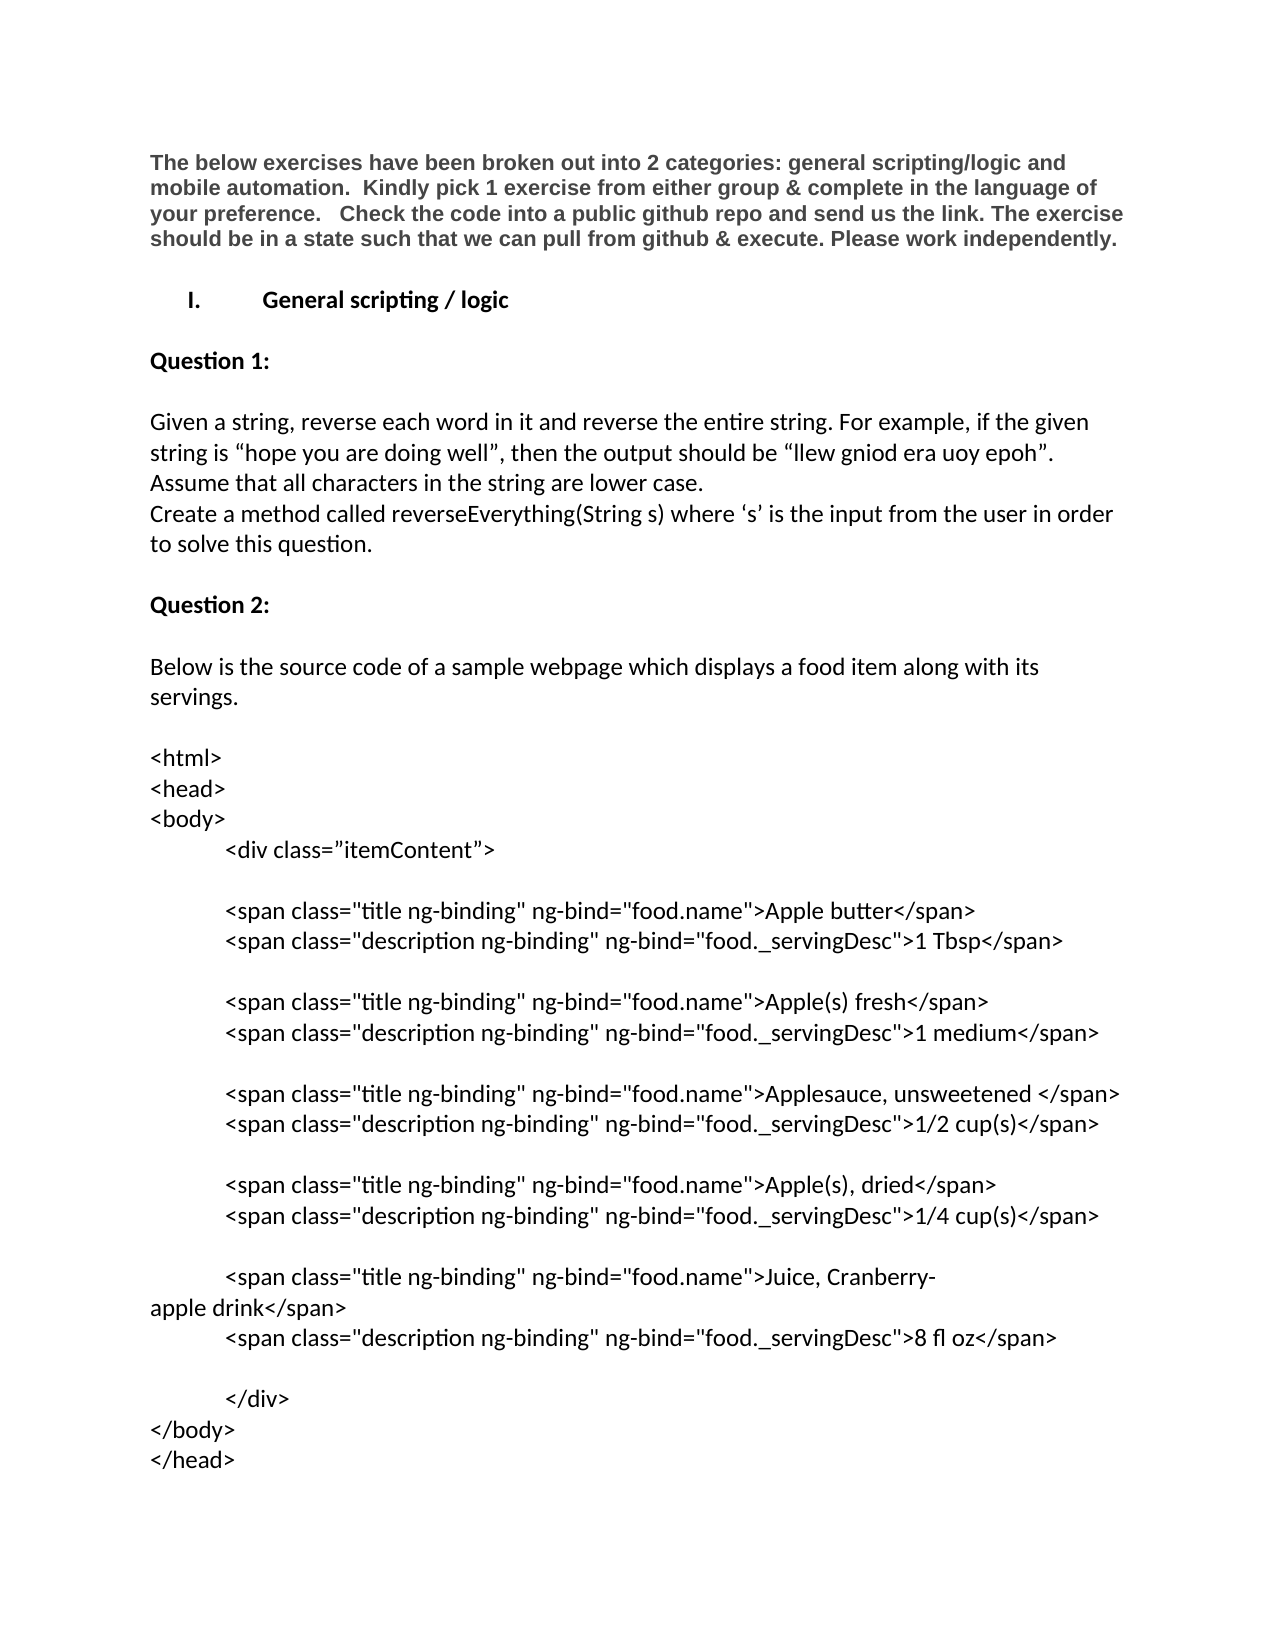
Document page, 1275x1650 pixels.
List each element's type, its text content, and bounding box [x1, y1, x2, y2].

text <span class="description ng-binding" ng-bind="food._servingDesc">1 Tbsp</span> [150, 925, 1125, 956]
text Below is the source code of a sample webpage which displays a food item along with its servings. [150, 651, 1125, 712]
text The below exercises have been broken out into 2 categories: general scripting/logic and mobile automation. Kindly pick 1 exercise from either group & complete in the language of your preference. Check the code into a public github repo and send us the link. The exercise should be in a state such that we can pull from github & execute. Please work independently. [150, 150, 1125, 251]
text </body> [150, 1414, 1125, 1444]
text <span class="description ng-binding" ng-bind="food._servingDesc">8 fl oz</span> [150, 1322, 1125, 1353]
text <span class="description ng-binding" ng-bind="food._servingDesc">1/2 cup(s)</span> [150, 1108, 1125, 1139]
text <html> [150, 742, 1125, 773]
text <body> [150, 803, 1125, 834]
text Question 1: [150, 346, 1125, 376]
text Create a method called reverseEverything(String s) where ‘s’ is the input from the user in order to solve this question. [150, 498, 1125, 559]
text <span class="title ng-binding" ng-bind="food.name">Apple butter</span> [150, 895, 1125, 925]
text <span class="title ng-binding" ng-bind="food.name">Juice, Cranberry-apple drink</span> [150, 1261, 1125, 1322]
text <span class="title ng-binding" ng-bind="food.name">Apple(s) fresh</span> [150, 986, 1125, 1017]
text <head> [150, 773, 1125, 803]
text <span class="title ng-binding" ng-bind="food.name">Applesauce, unsweetened </span> [150, 1078, 1125, 1108]
text Given a string, reverse each word in it and reverse the entire string. For example, if the given string is “hope you are doing well”, then the output should be “llew gniod era uoy epoh”. Assume that all characters in the string are lower case. [150, 407, 1125, 498]
text <div class=”itemContent”> [150, 834, 1125, 864]
text Question 2: [150, 590, 1125, 620]
text </div> [150, 1383, 1125, 1414]
list General scripting / logic [187, 284, 1125, 315]
text <span class="description ng-binding" ng-bind="food._servingDesc">1/4 cup(s)</span> [150, 1200, 1125, 1231]
text </head> [150, 1444, 1125, 1475]
text <span class="title ng-binding" ng-bind="food.name">Apple(s), dried</span> [150, 1169, 1125, 1200]
text <span class="description ng-binding" ng-bind="food._servingDesc">1 medium</span> [150, 1017, 1125, 1047]
